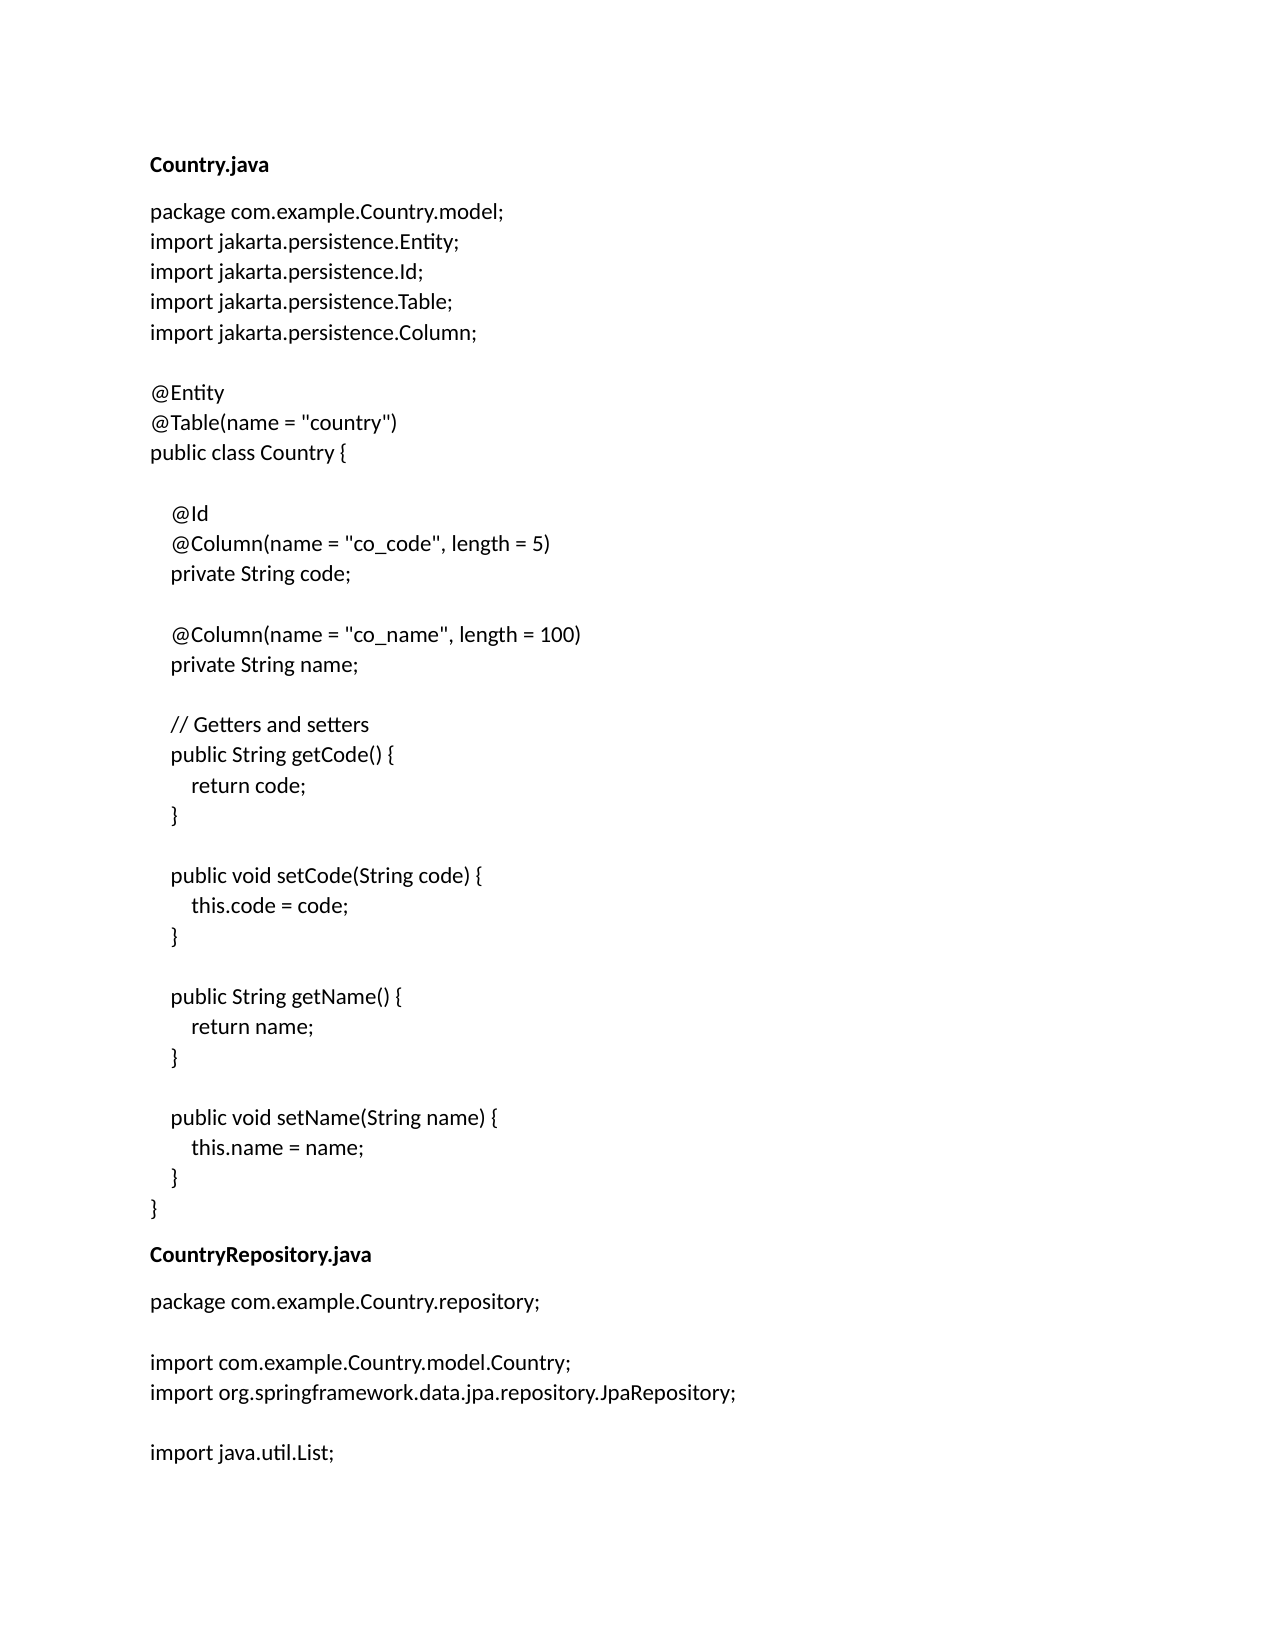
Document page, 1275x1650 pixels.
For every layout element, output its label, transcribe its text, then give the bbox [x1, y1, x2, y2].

text package com.example.Country.model; import jakarta.persistence.Entity; import jakarta.persistence.Id; import jakarta.persistence.Table; import jakarta.persistence.Column; @Entity @Table(name = "country") public class Country { @Id @Column(name = "co_code", length = 5) private String code; @Column(name = "co_name", length = 100) private String name; // Getters and setters public String getCode() { return code; } public void setCode(String code) { this.code = code; } public String getName() { return name; } public void setName(String name) { this.name = name; } } [150, 197, 1125, 1222]
text Country.java [150, 150, 1125, 178]
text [150, 1287, 1125, 1497]
text CountryRepository.java [150, 1241, 1125, 1269]
